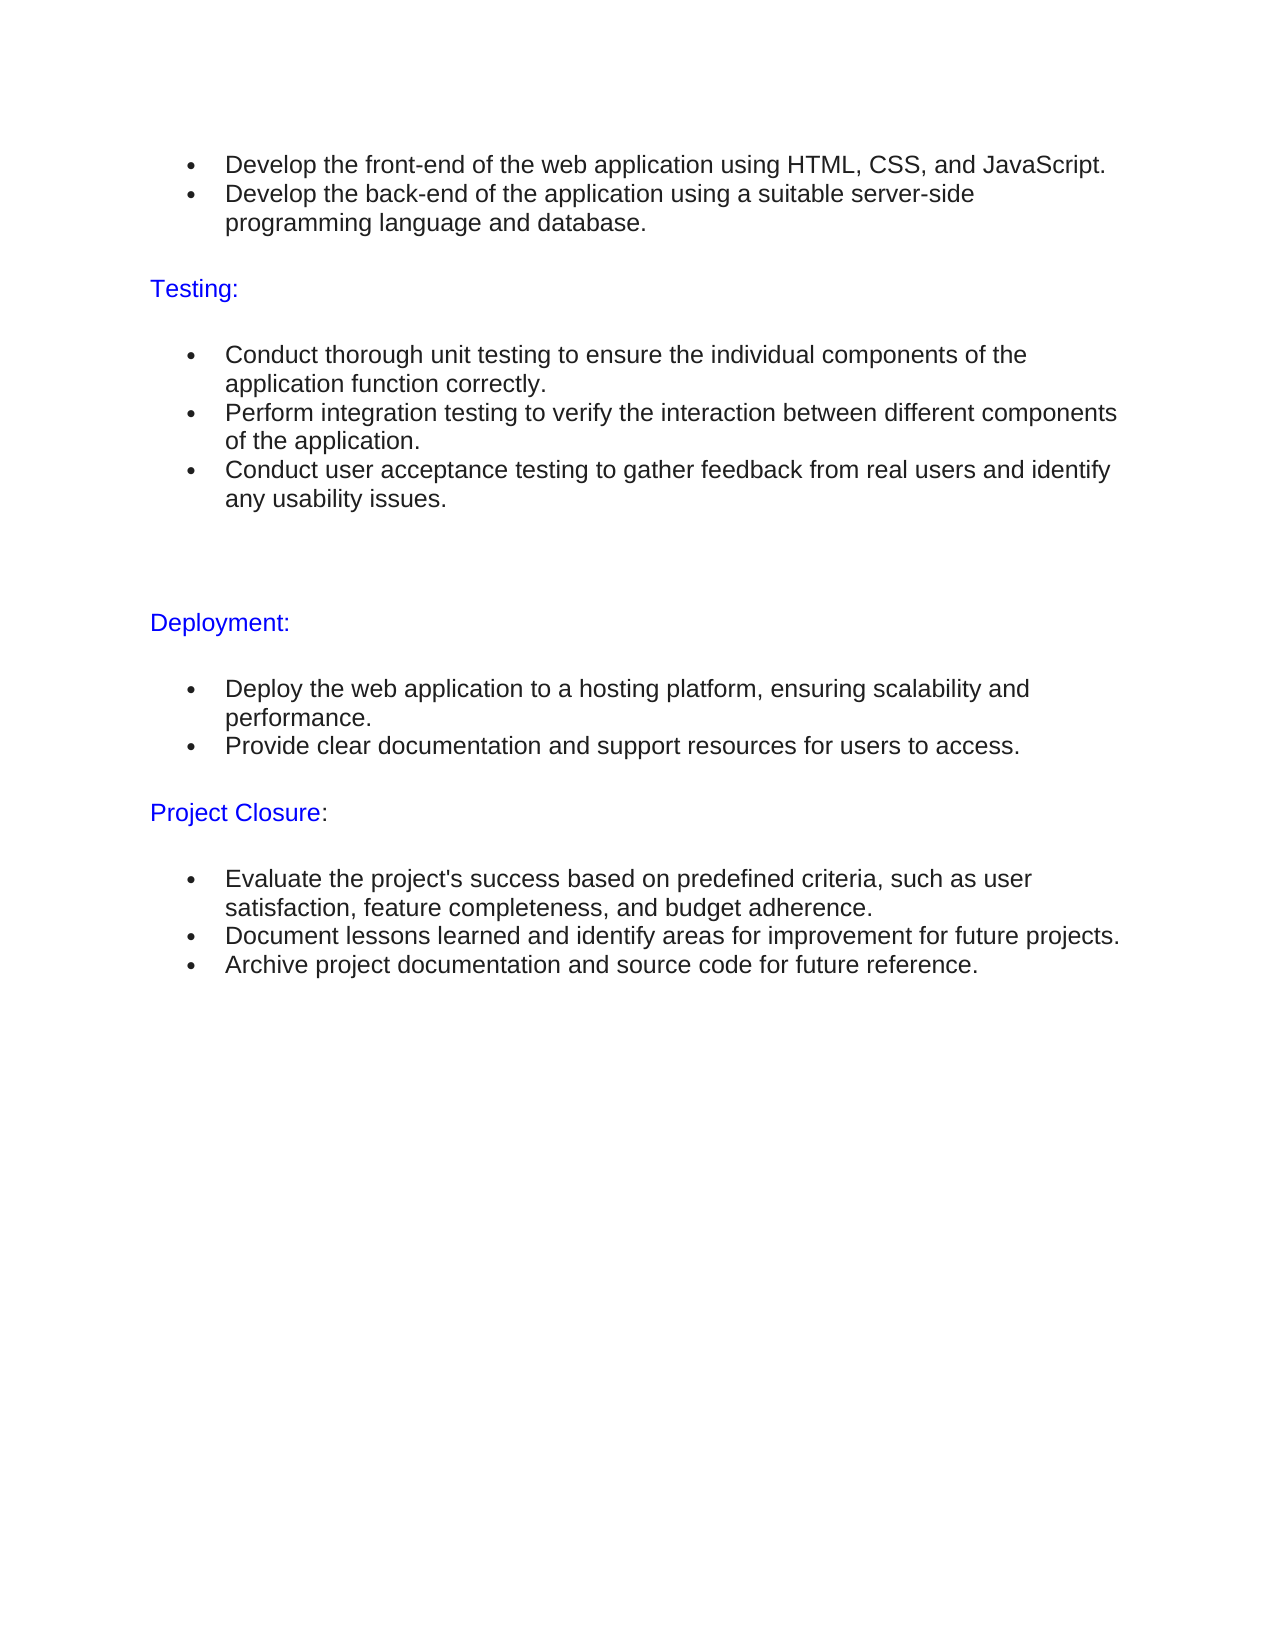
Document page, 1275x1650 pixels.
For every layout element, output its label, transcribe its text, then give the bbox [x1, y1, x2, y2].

list Document lessons learned and identify areas for improvement for future projects. [187, 921, 1125, 950]
list Deploy the web application to a hosting platform, ensuring scalability and performance. [187, 674, 1125, 731]
list Conduct user acceptance testing to gather feedback from real users and identify any usability issues. [187, 455, 1125, 512]
list Conduct thorough unit testing to ensure the individual components of the application function correctly. [187, 340, 1125, 397]
list Perform integration testing to verify the interaction between different components of the application. [187, 397, 1125, 455]
text Deployment: [150, 607, 1125, 636]
list Archive project documentation and source code for future reference. [187, 950, 1125, 979]
list Evaluate the project's success based on predefined criteria, such as user satisfaction, feature completeness, and budget adherence. [187, 864, 1125, 921]
list Develop the front-end of the web application using HTML, CSS, and JavaScript. [187, 150, 1125, 179]
list Develop the back-end of the application using a suitable server-side programming language and database. [187, 179, 1125, 236]
text Project Closure: [150, 797, 1125, 826]
text Testing: [150, 274, 1125, 302]
list Provide clear documentation and support resources for users to access. [187, 731, 1125, 760]
